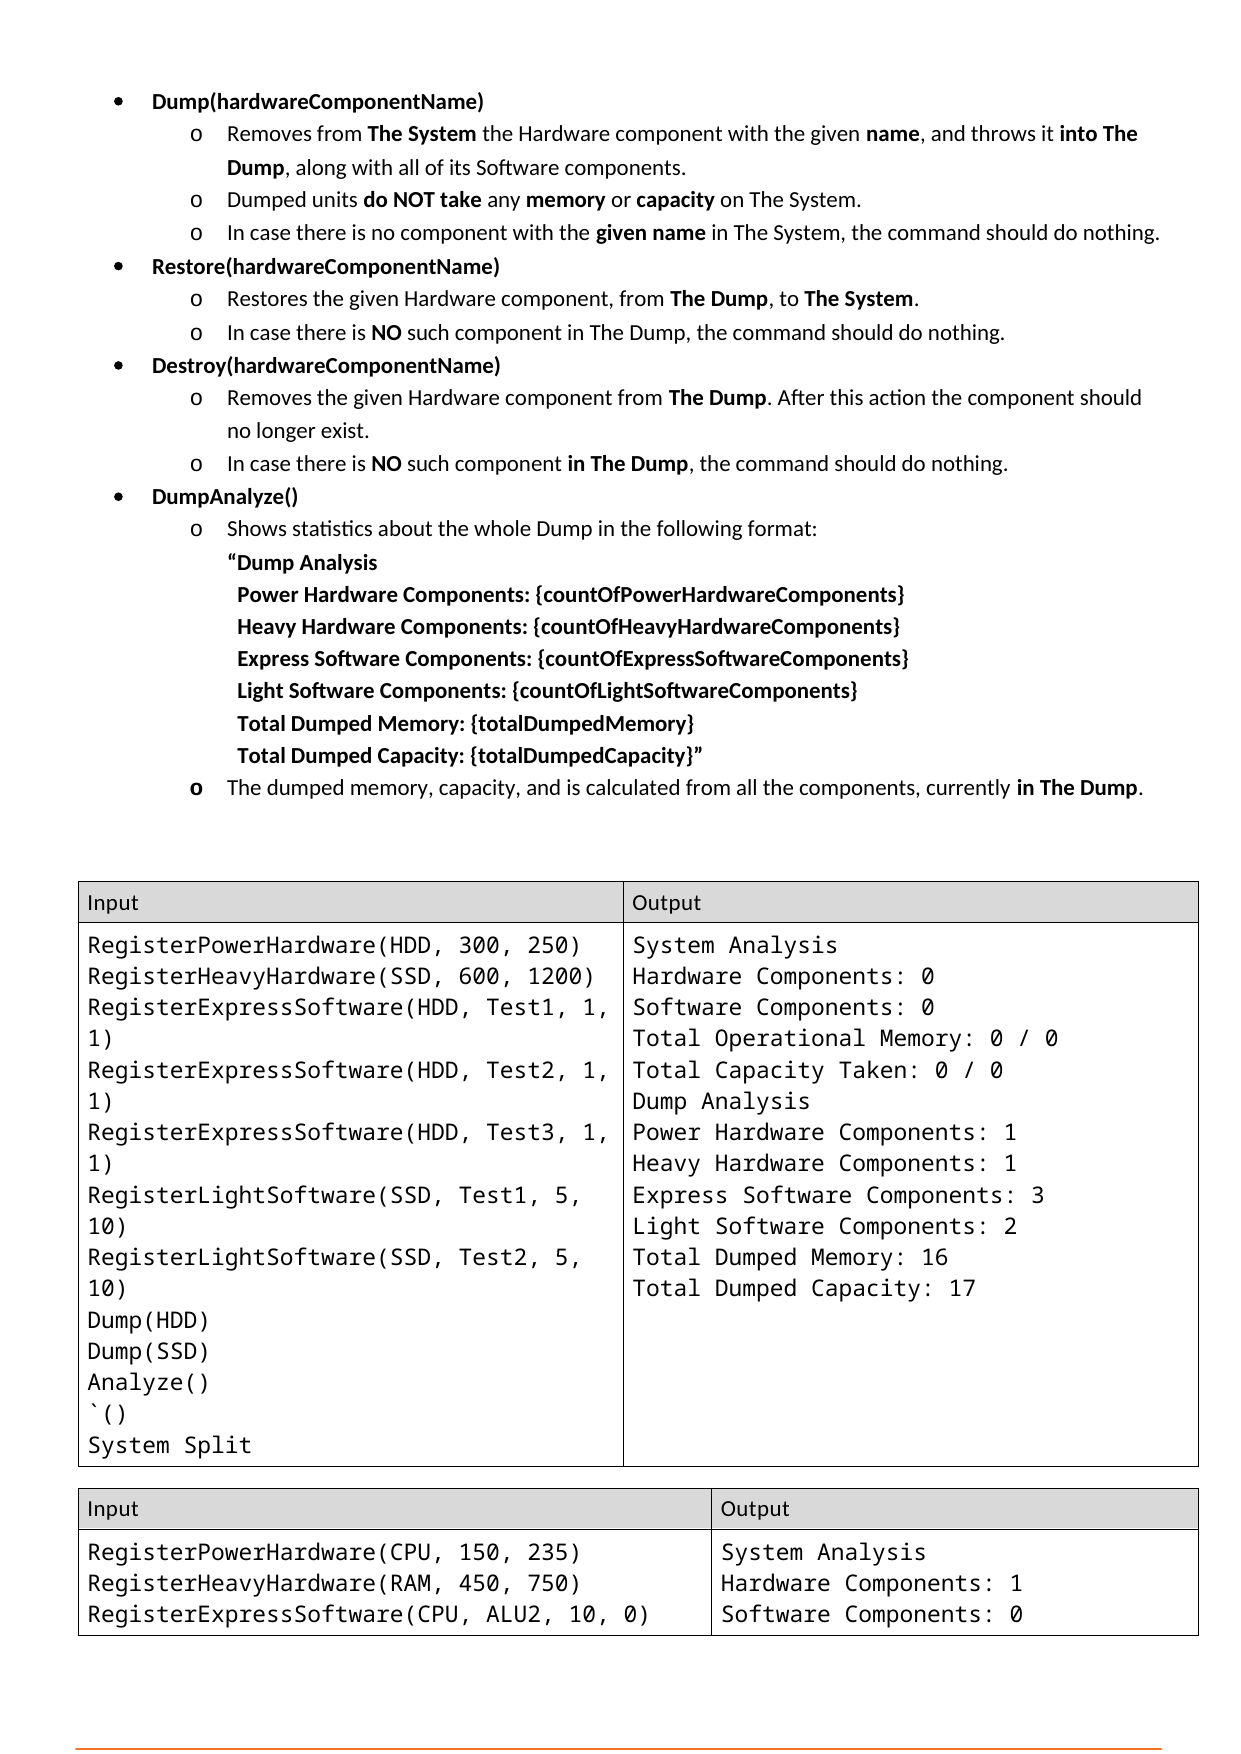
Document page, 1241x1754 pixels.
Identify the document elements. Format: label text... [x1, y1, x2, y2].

list Power Hardware Components: {countOfPowerHardwareComponents} [227, 580, 1163, 608]
list Restores the given Hardware component, from The Dump, to The System. [189, 284, 1163, 313]
list Removes from The System the Hardware component with the given name, and throws it into The Dump, along with all of its Software components. [189, 119, 1163, 181]
list Dumped units do NOT take any memory or capacity on The System. [189, 185, 1163, 214]
table_header Input [79, 1489, 711, 1528]
list In case there is NO such component in The Dump, the command should do nothing. [189, 318, 1163, 347]
list In case there is no component with the given name in The System, the command should do nothing. [189, 218, 1163, 247]
table_header Output [712, 1489, 1198, 1528]
table_header Input [79, 882, 623, 922]
table_cell RegisterPowerHardware(HDD, 300, 250) RegisterHeavyHardware(SSD, 600, 1200) RegisterExpressSoftware(HDD, Test1, 1, 1) RegisterExpressSoftware(HDD, Test2, 1, 1) RegisterExpressSoftware(HDD, Test3, 1, 1) RegisterLightSoftware(SSD, Test1, 5, 10) RegisterLightSoftware(SSD, Test2, 5, 10) Dump(HDD) Dump(SSD) Analyze() `() System Split [79, 923, 623, 1466]
list Removes the given Hardware component from The Dump. After this action the component should no longer exist. [189, 383, 1163, 445]
list Heavy Hardware Components: {countOfHeavyHardwareComponents} [227, 612, 1163, 640]
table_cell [712, 1530, 1198, 1635]
list The dumped memory, capacity, and is calculated from all the components, currently in The Dump. [189, 773, 1163, 802]
list DumpAnalyze() [114, 482, 1163, 510]
list Restore(hardwareComponentName) [114, 252, 1163, 280]
table_header Output [624, 882, 1198, 922]
list Total Dumped Memory: {totalDumpedMemory} [227, 709, 1163, 737]
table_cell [79, 1530, 711, 1635]
list Destroy(hardwareComponentName) [114, 351, 1163, 379]
list Total Dumped Capacity: {totalDumpedCapacity}” [227, 741, 1163, 769]
list In case there is NO such component in The Dump, the command should do nothing. [189, 449, 1163, 478]
list Shows statistics about the whole Dump in the following format: “Dump Analysis [189, 514, 1163, 576]
list Light Software Components: {countOfLightSoftwareComponents} [227, 677, 1163, 705]
table_cell System Analysis Hardware Components: 0 Software Components: 0 Total Operational Memory: 0 / 0 Total Capacity Taken: 0 / 0 Dump Analysis Power Hardware Components: 1 Heavy Hardware Components: 1 Express Software Components: 3 Light Software Components: 2 Total Dumped Memory: 16 Total Dumped Capacity: 17 [624, 923, 1198, 1466]
list Express Software Components: {countOfExpressSoftwareComponents} [227, 644, 1163, 672]
list Dump(hardwareComponentName) [114, 87, 1163, 115]
